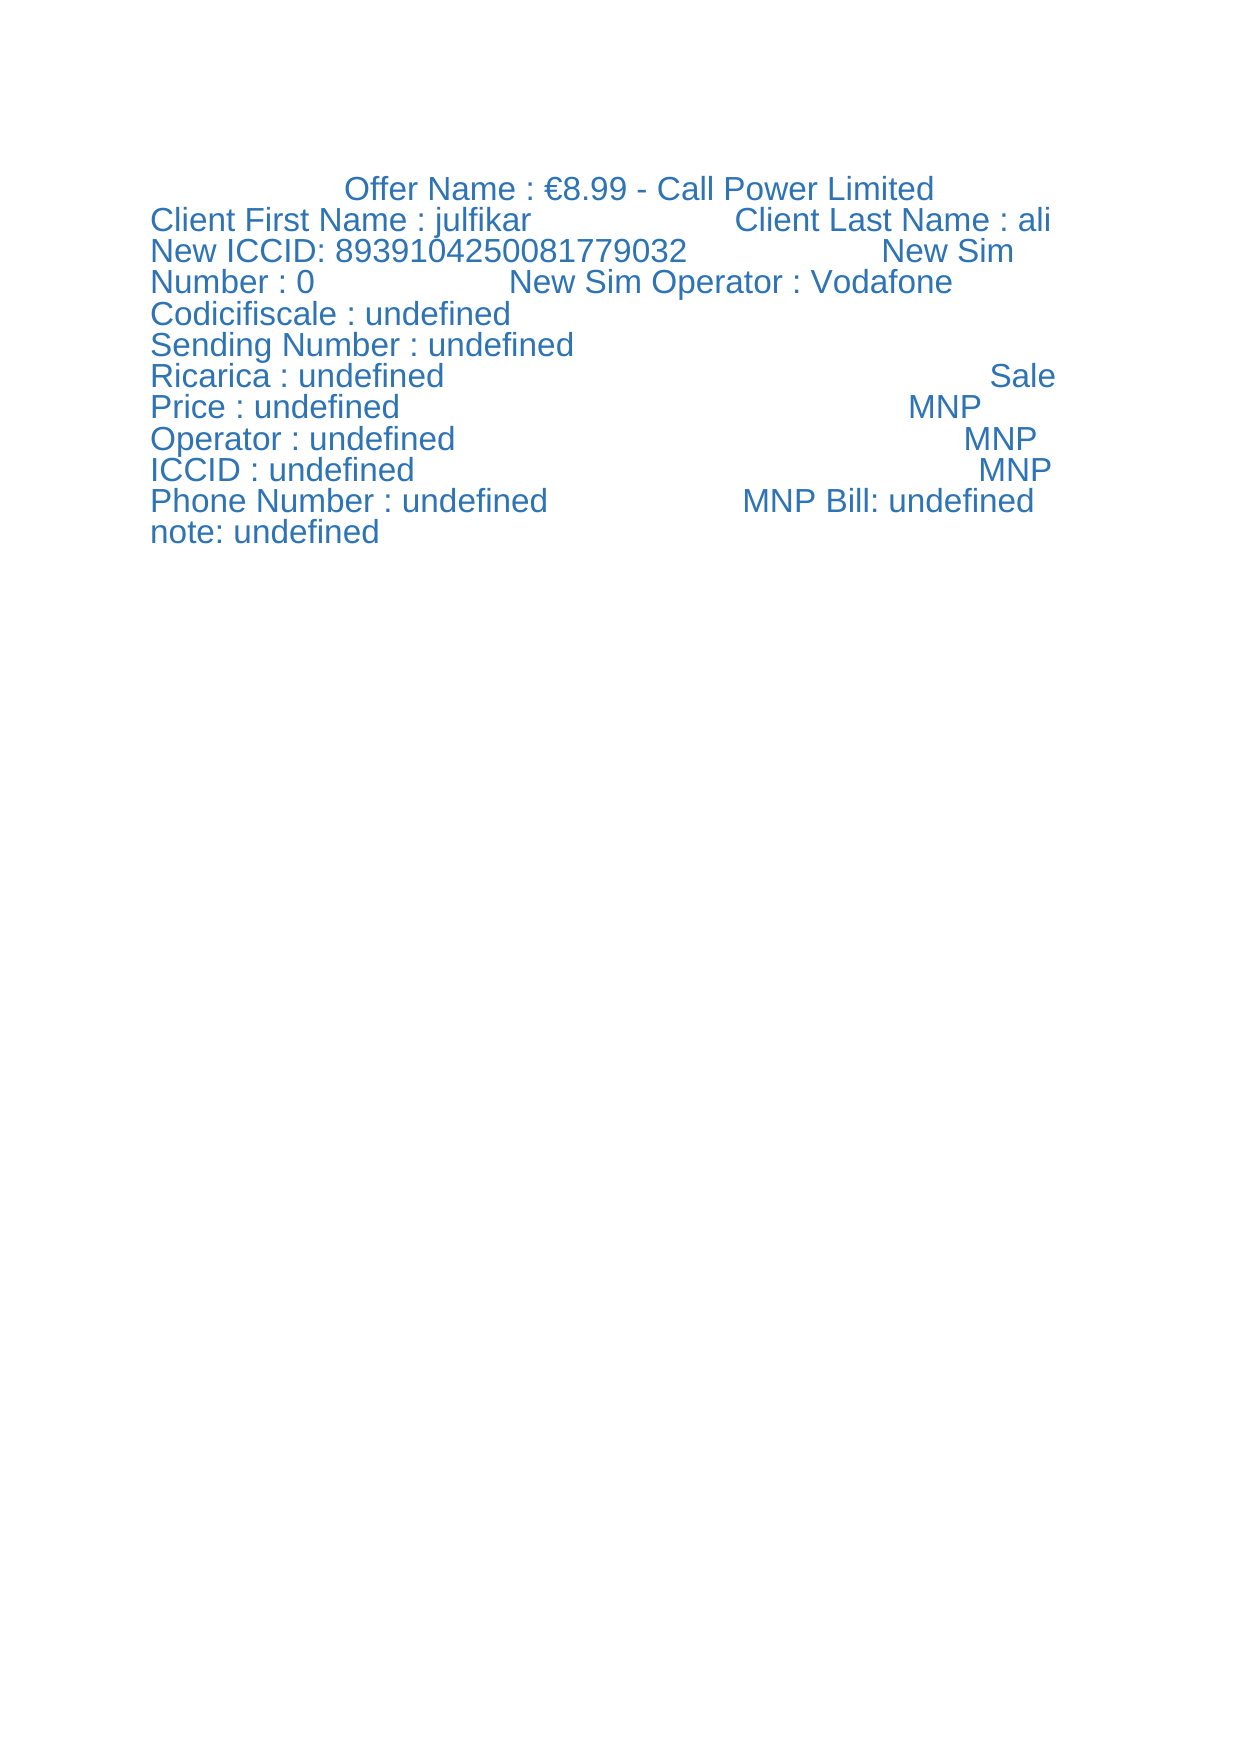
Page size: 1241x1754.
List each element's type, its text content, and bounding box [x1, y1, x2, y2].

subtitle Offer Name : €8.99 - Call Power Limited Client First Name : julfikar Client Last Name : ali New ICCID: 8939104250081779032 New Sim Number : 0 New Sim Operator : Vodafone Codicifiscale : undefined Sending Number : undefined Ricarica : undefined Sale Price : undefined MNP Operator : undefined MNP ICCID : undefined MNP Phone Number : undefined MNP Bill: undefined note: undefined [150, 175, 1090, 550]
